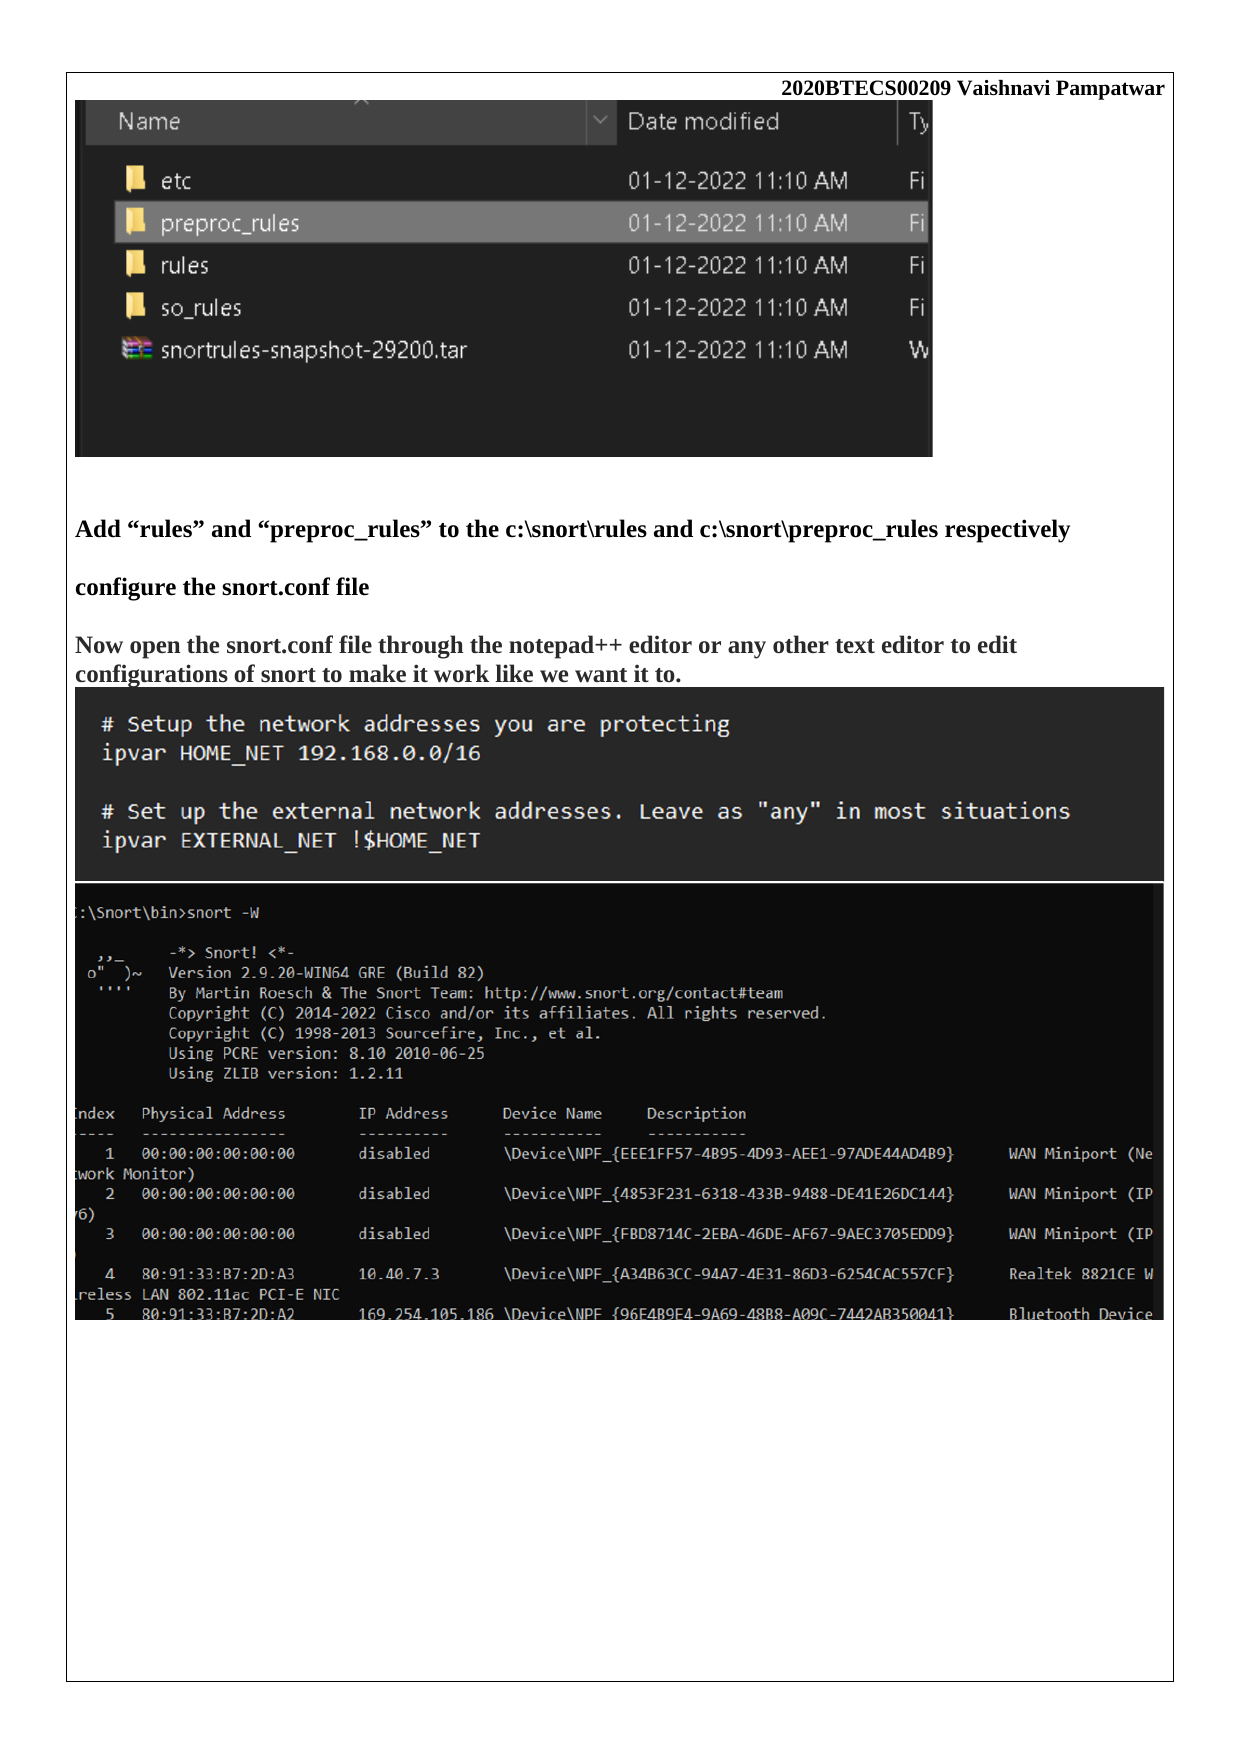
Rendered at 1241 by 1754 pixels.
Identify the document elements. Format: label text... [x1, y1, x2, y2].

picture [75, 100, 933, 457]
text Now open the snort.conf file through the notepad++ editor or any other text editor to edit configurations of snort to make it work like we want it to. [681, 630, 1165, 687]
text configure the snort.conf file [75, 572, 1165, 601]
picture [75, 687, 1165, 1320]
text Add “rules” and “preproc_rules” to the c:\snort\rules and c:\snort\preproc_rules respectively [75, 514, 1165, 543]
